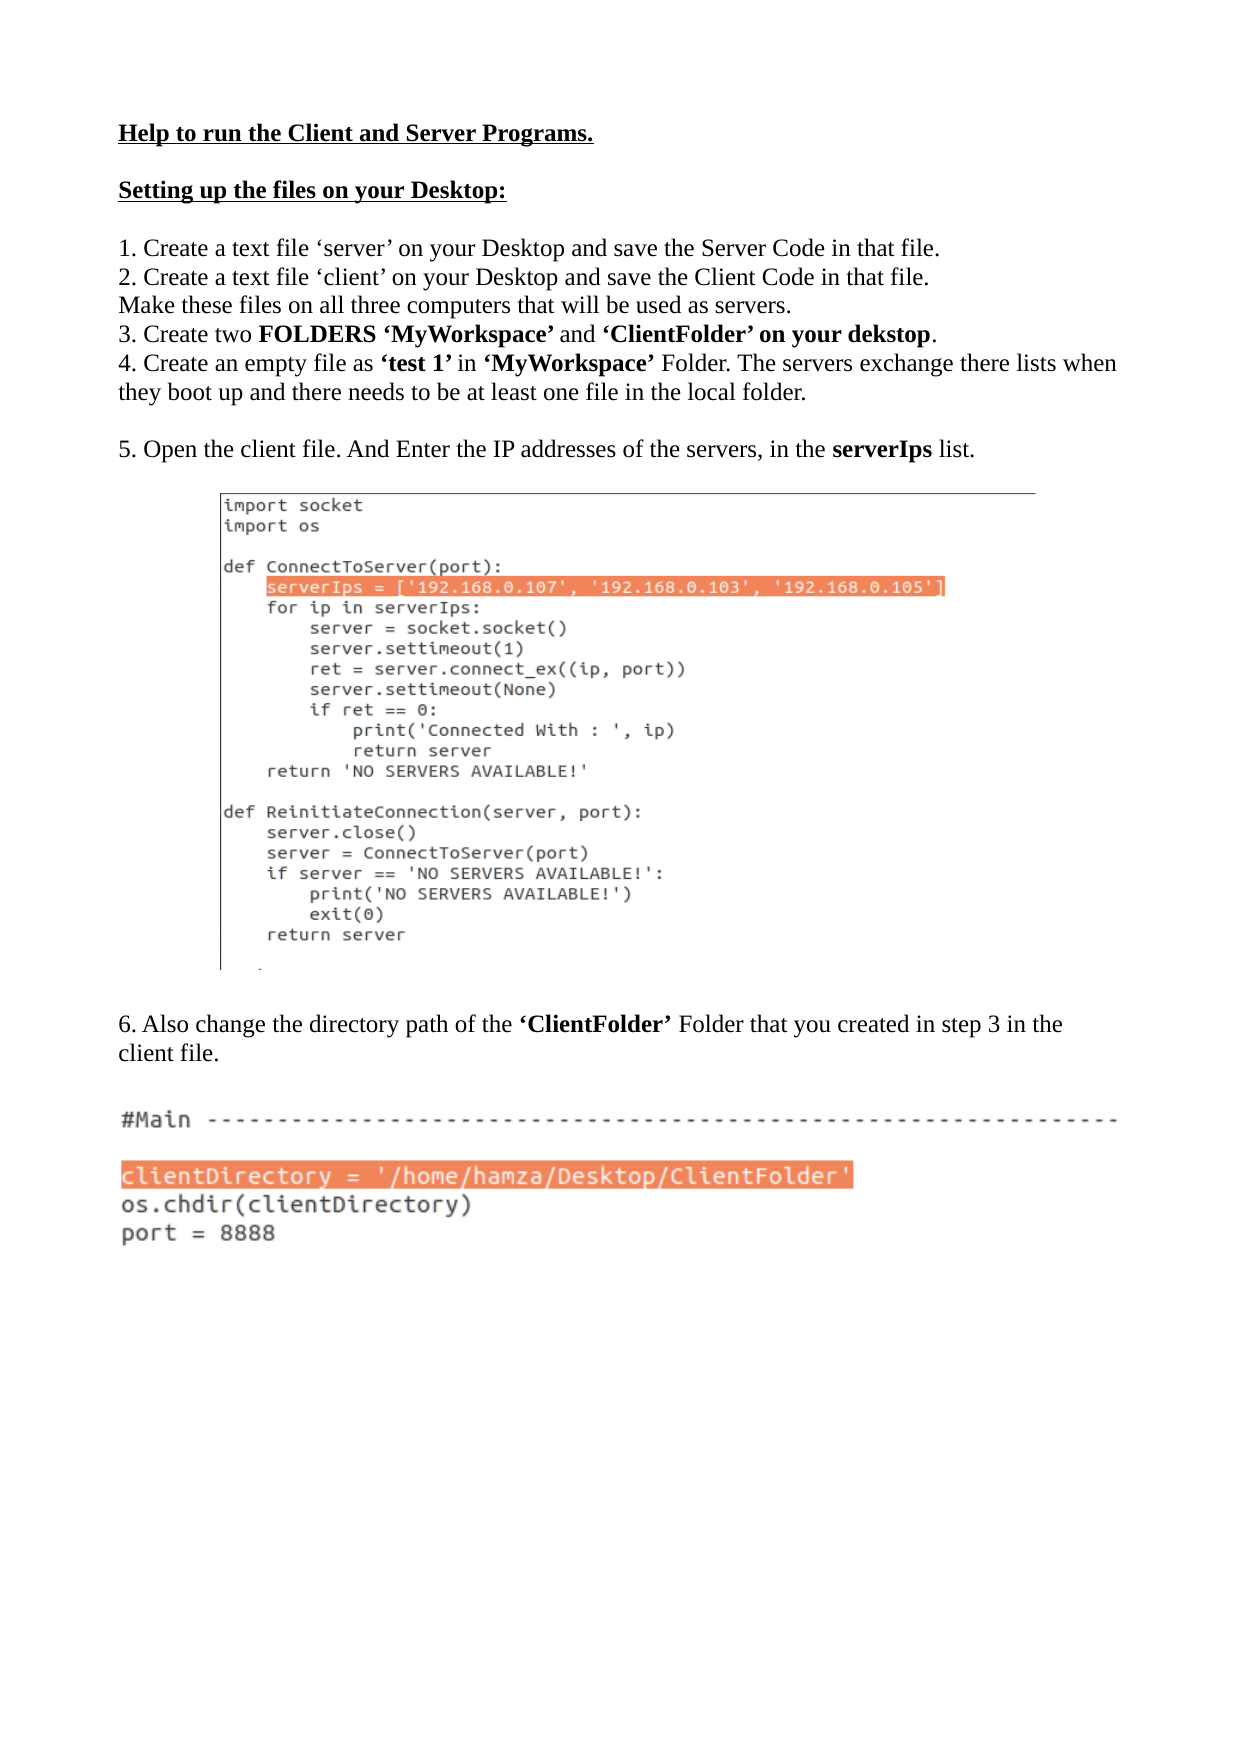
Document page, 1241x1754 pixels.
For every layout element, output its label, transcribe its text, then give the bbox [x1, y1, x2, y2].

text 4. Create an empty file as ‘test 1’ in ‘MyWorkspace’ Folder. The servers exchange there lists when they boot up and there needs to be at least one file in the local folder. [118, 348, 1122, 406]
text 2. Create a text file ‘client’ on your Desktop and save the Client Code in that file. [118, 262, 1122, 291]
text 1. Create a text file ‘server’ on your Desktop and save the Server Code in that file. [118, 233, 1122, 262]
text 5. Open the client file. And Enter the IP addresses of the servers, in the serverIps list. [118, 434, 1122, 463]
text Make these files on all three computers that will be used as servers. [118, 291, 1122, 319]
text 3. Create two FOLDERS ‘MyWorkspace’ and ‘ClientFolder’ on your dekstop. [118, 319, 1122, 348]
text 6. Also change the directory path of the ‘ClientFolder’ Folder that you created in step 3 in the client file. [118, 1009, 1122, 1067]
picture [220, 493, 1036, 970]
picture [120, 1090, 1121, 1266]
text Help to run the Client and Server Programs. [118, 118, 1122, 147]
text Setting up the files on your Desktop: [118, 176, 1122, 204]
